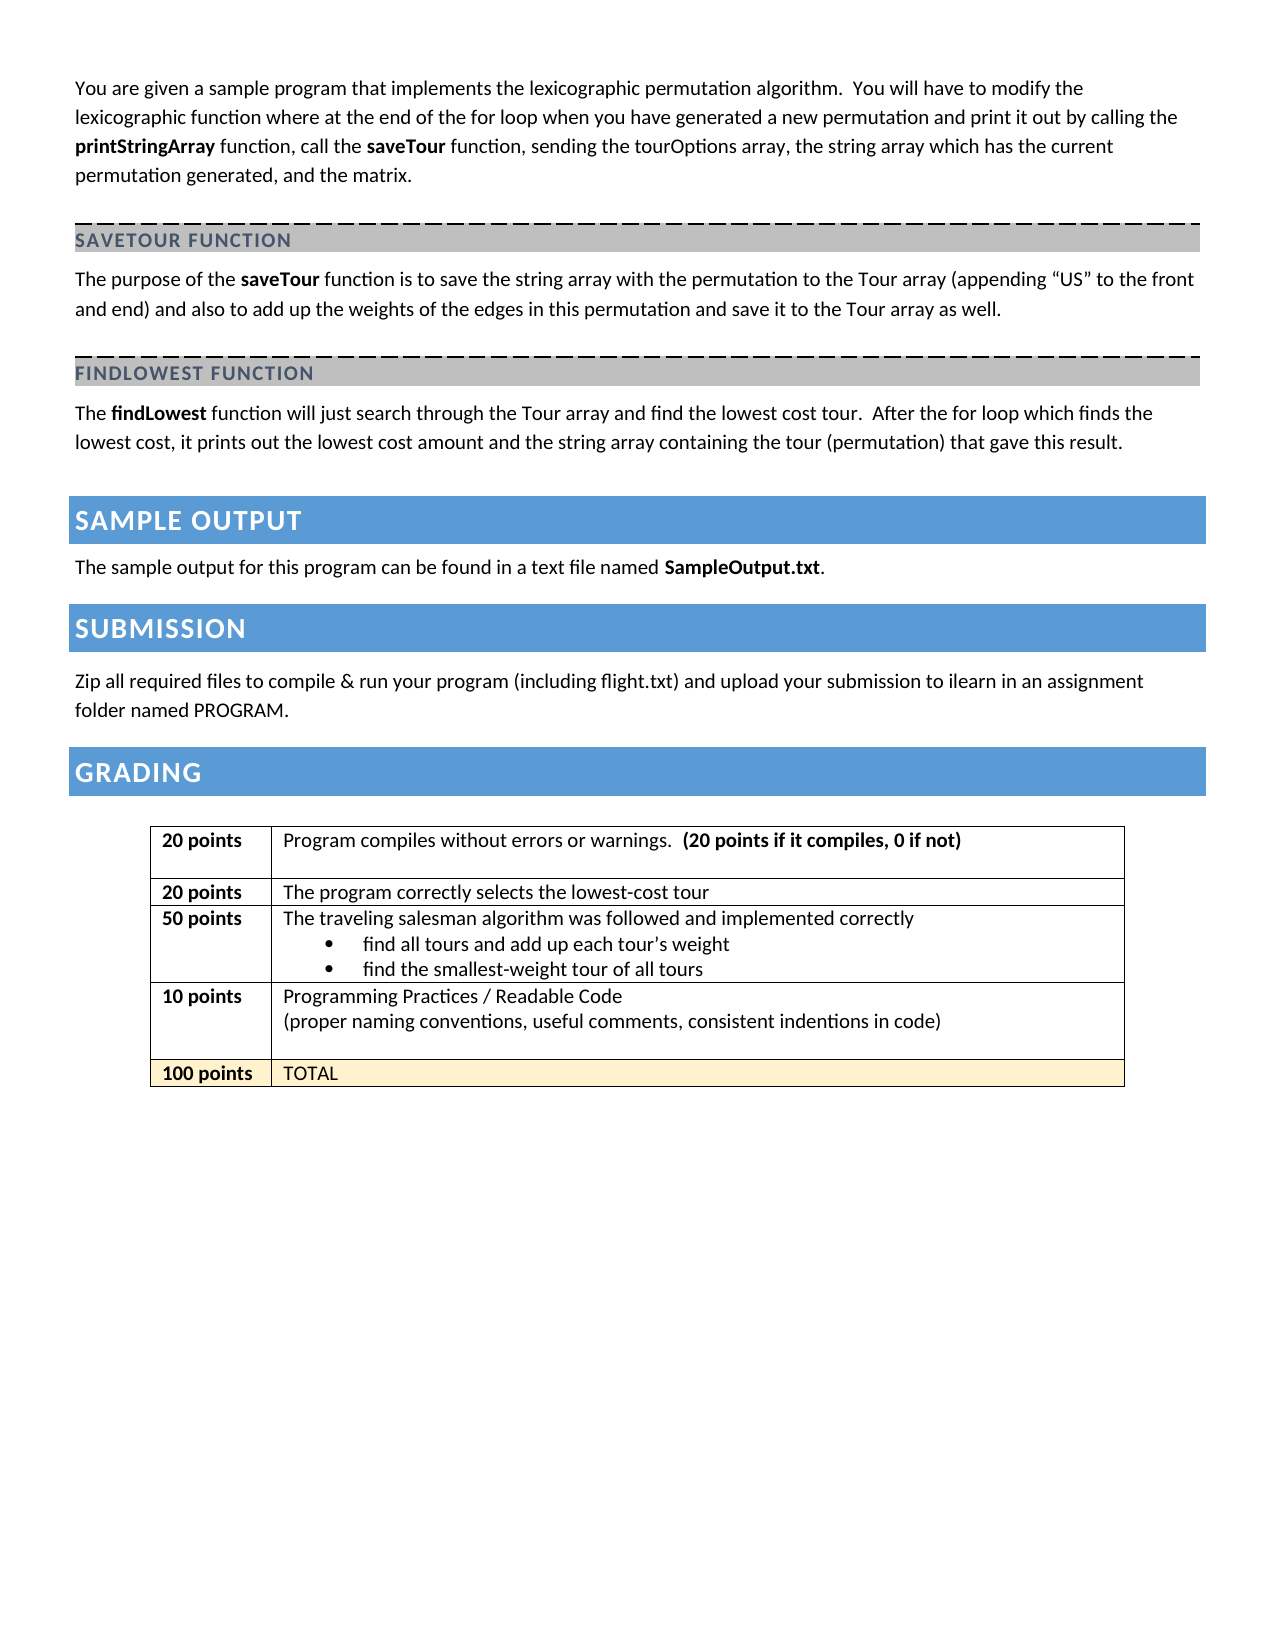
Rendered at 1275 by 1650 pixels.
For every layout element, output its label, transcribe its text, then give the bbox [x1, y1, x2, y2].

subtitle Grading [75, 754, 1200, 789]
table_cell 100 points [151, 1060, 271, 1086]
table_cell 10 points [151, 983, 271, 1059]
text The findLowest function will just search through the Tour array and find the lowest cost tour. After the for loop which finds the lowest cost, it prints out the lowest cost amount and the string array containing the tour (permutation) that gave this result. [75, 400, 1200, 454]
table_cell Programming Practices / Readable Code (proper naming conventions, useful comments, consistent indentions in code) [272, 983, 1124, 1059]
subtitle saveTour function [75, 223, 1200, 252]
text SAMPLE OUTPUT [75, 502, 1200, 538]
subtitle Submission [75, 611, 1200, 646]
text The sample output for this program can be found in a text file named SampleOutput.txt. [75, 554, 1200, 580]
text The purpose of the saveTour function is to save the string array with the permutation to the Tour array (appending “US” to the front and end) and also to add up the weights of the edges in this permutation and save it to the Tour array as well. [75, 267, 1200, 321]
subtitle findLowest function [75, 356, 1200, 386]
text You are given a sample program that implements the lexicographic permutation algorithm. You will have to modify the lexicographic function where at the end of the for loop when you have generated a new permutation and print it out by calling the printStringArray function, call the saveTour function, sending the tourOptions array, the string array which has the current permutation generated, and the matrix. [75, 75, 1200, 188]
table_cell TOTAL [272, 1060, 1124, 1086]
table_header 20 points [151, 827, 271, 878]
table_cell The traveling salesman algorithm was followed and implemented correctly find all tours and add up each tour’s weight find the smallest-weight tour of all tours [272, 906, 1124, 982]
table_cell 50 points [151, 906, 271, 982]
text Zip all required files to compile & run your program (including flight.txt) and upload your submission to ilearn in an assignment folder named PROGRAM. [75, 668, 1200, 723]
table_cell 20 points [151, 879, 271, 904]
table_cell The program correctly selects the lowest-cost tour [272, 879, 1124, 904]
table_header Program compiles without errors or warnings. (20 points if it compiles, 0 if not) [272, 827, 1124, 878]
